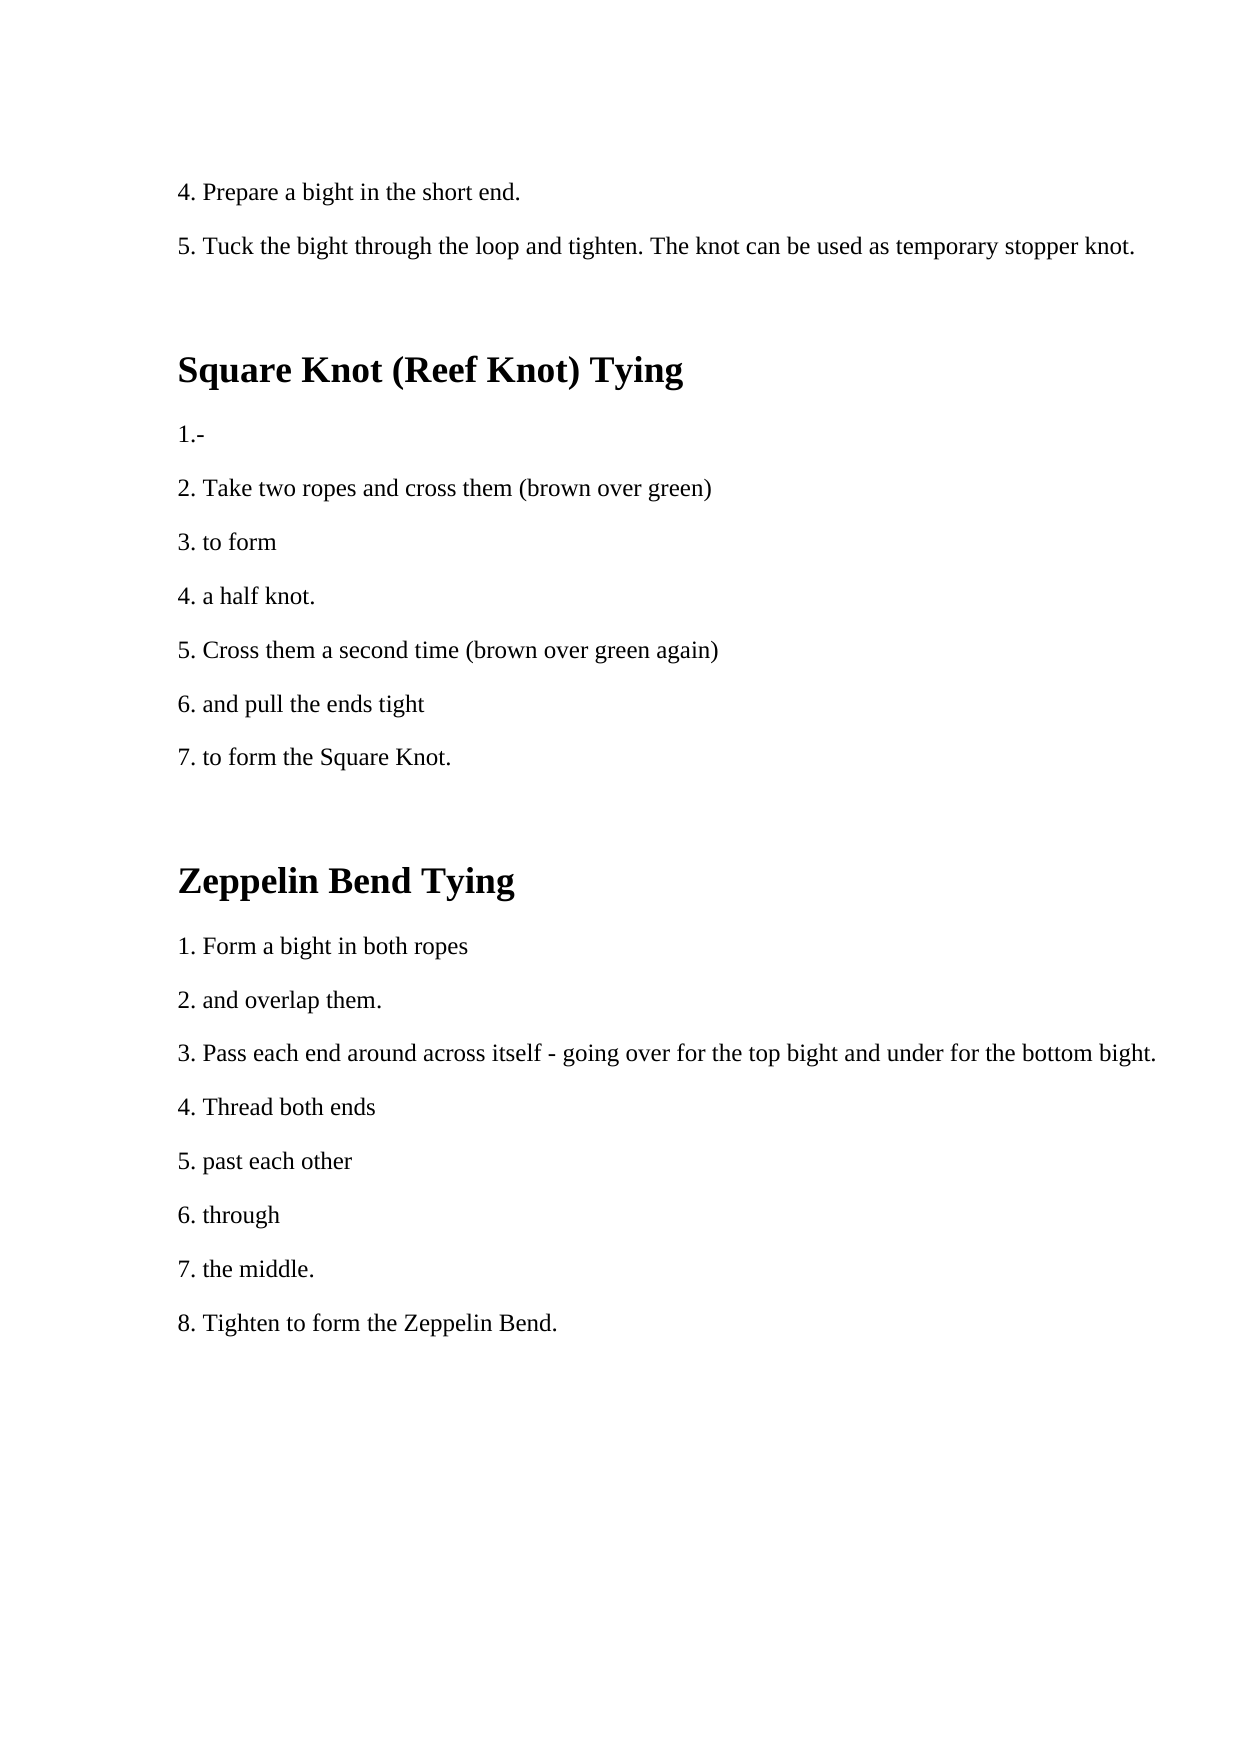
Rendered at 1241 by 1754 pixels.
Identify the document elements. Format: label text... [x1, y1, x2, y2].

text 6. through [177, 1200, 1181, 1229]
text 5. past each other [177, 1146, 1181, 1175]
text 1. Form a bight in both ropes [177, 931, 1181, 959]
text 6. and pull the ends tight [177, 689, 1181, 717]
text 5. Tuck the bight through the loop and tighten. The knot can be used as temporary stopper knot. [177, 231, 1181, 260]
text 5. Cross them a second time (brown over green again) [177, 635, 1181, 663]
text 7. to form the Square Knot. [177, 742, 1181, 771]
text 2. Take two ropes and cross them (brown over green) [177, 473, 1181, 502]
text 3. to form [177, 527, 1181, 556]
text 4. Prepare a bight in the short end. [177, 177, 1181, 206]
text Square Knot (Reef Knot) Tying [177, 347, 1181, 390]
text 3. Pass each end around across itself - going over for the top bight and under for the bottom bight. [177, 1038, 1181, 1067]
text Zeppelin Bend Tying [177, 858, 1181, 902]
text 7. the middle. [177, 1254, 1181, 1283]
text 4. a half knot. [177, 581, 1181, 610]
text 1.- [177, 419, 1181, 448]
text 8. Tighten to form the Zeppelin Bend. [177, 1308, 1181, 1337]
text 2. and overlap them. [177, 985, 1181, 1013]
text 4. Thread both ends [177, 1092, 1181, 1121]
